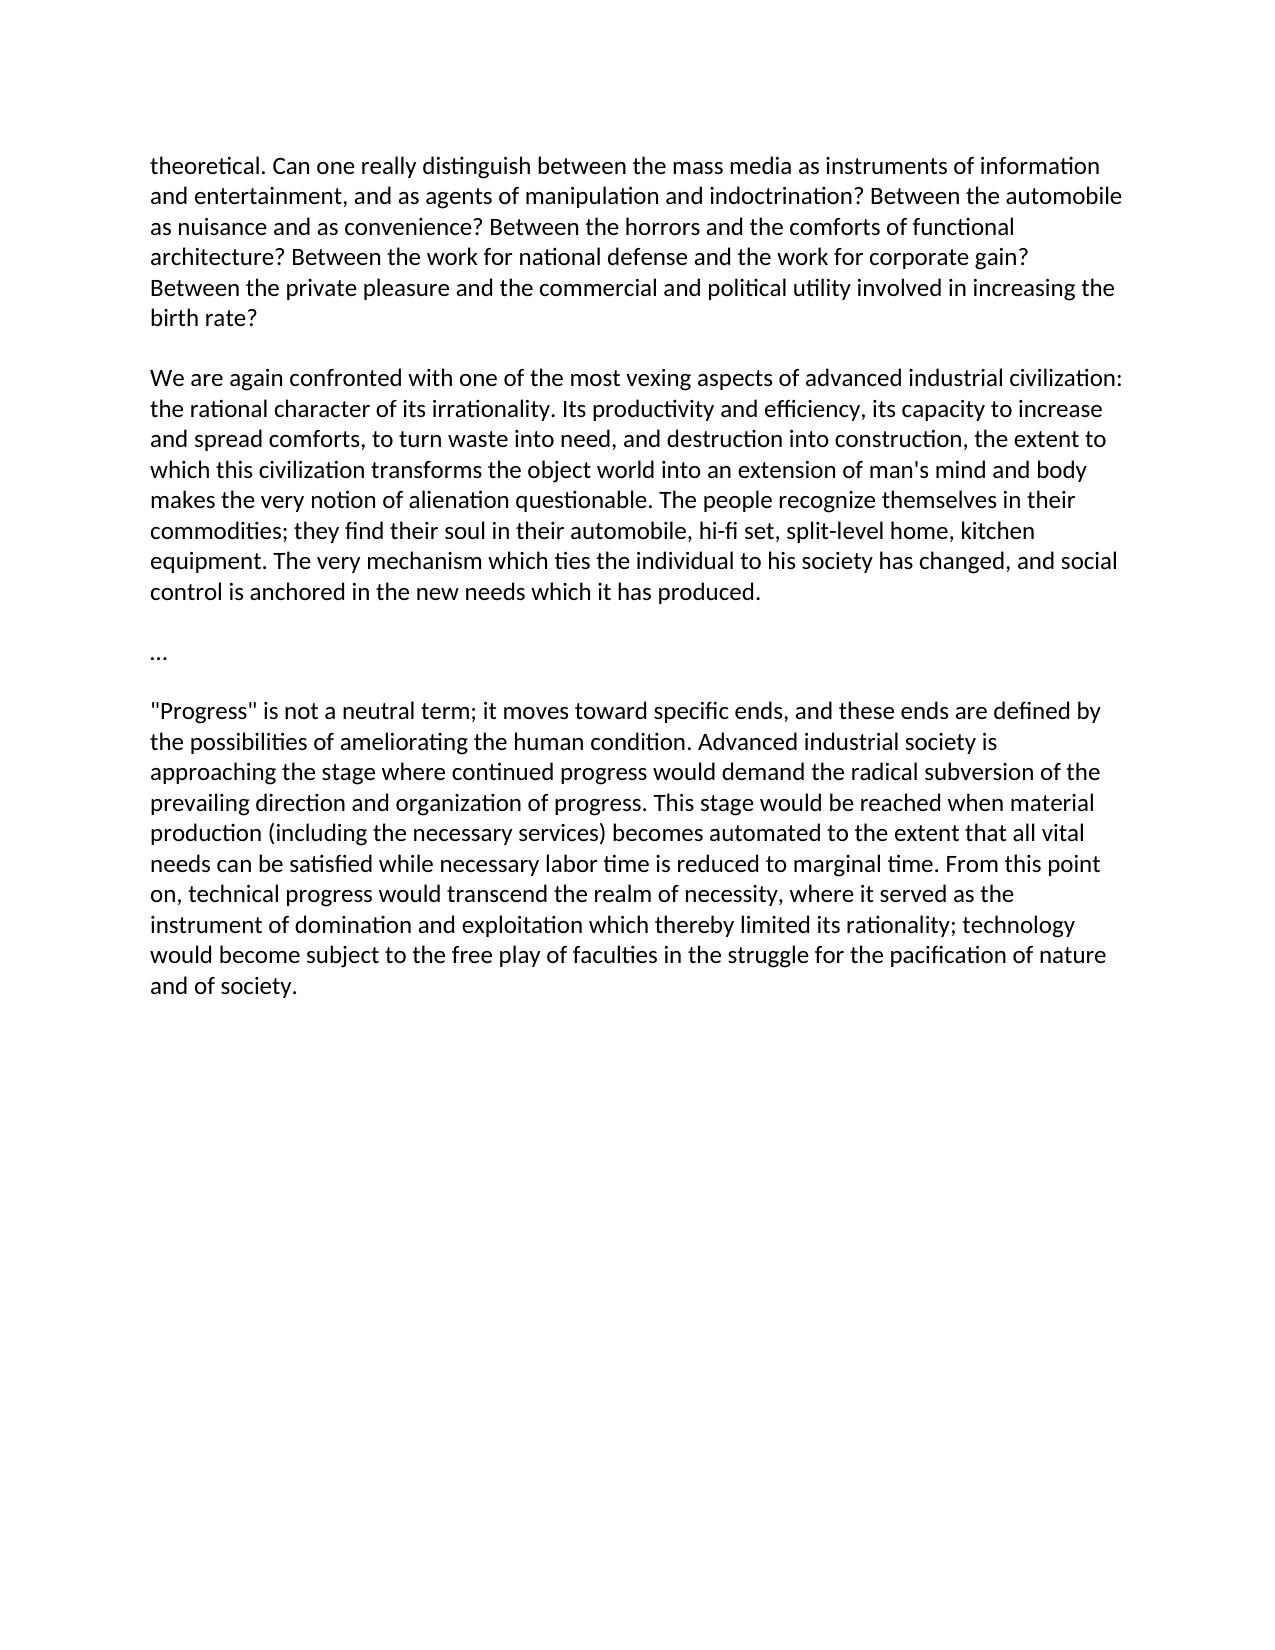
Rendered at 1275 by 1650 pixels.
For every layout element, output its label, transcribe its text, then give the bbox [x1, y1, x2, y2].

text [150, 150, 1125, 333]
text … [150, 636, 1125, 666]
text We are again confronted with one of the most vexing aspects of advanced industrial civilization: the rational character of its irrationality. Its productivity and efficiency, its capacity to increase and spread comforts, to turn waste into need, and destruction into construction, the extent to which this civilization transforms the object world into an extension of man's mind and body makes the very notion of alienation questionable. The people recognize themselves in their commodities; they find their soul in their automobile, hi-fi set, split-level home, kitchen equipment. The very mechanism which ties the individual to his society has changed, and social control is anchored in the new needs which it has produced. [150, 362, 1125, 606]
text "Progress" is not a neutral term; it moves toward specific ends, and these ends are defined by the possibilities of ameliorating the human condition. Advanced industrial society is approaching the stage where continued progress would demand the radical subversion of the prevailing direction and organization of progress. This stage would be reached when material production (including the necessary services) becomes automated to the extent that all vital needs can be satisfied while necessary labor time is reduced to marginal time. From this point on, technical progress would transcend the realm of necessity, where it served as the instrument of domination and exploitation which thereby limited its rationality; technology would become subject to the free play of faculties in the struggle for the pacification of nature and of society. [150, 695, 1125, 1001]
